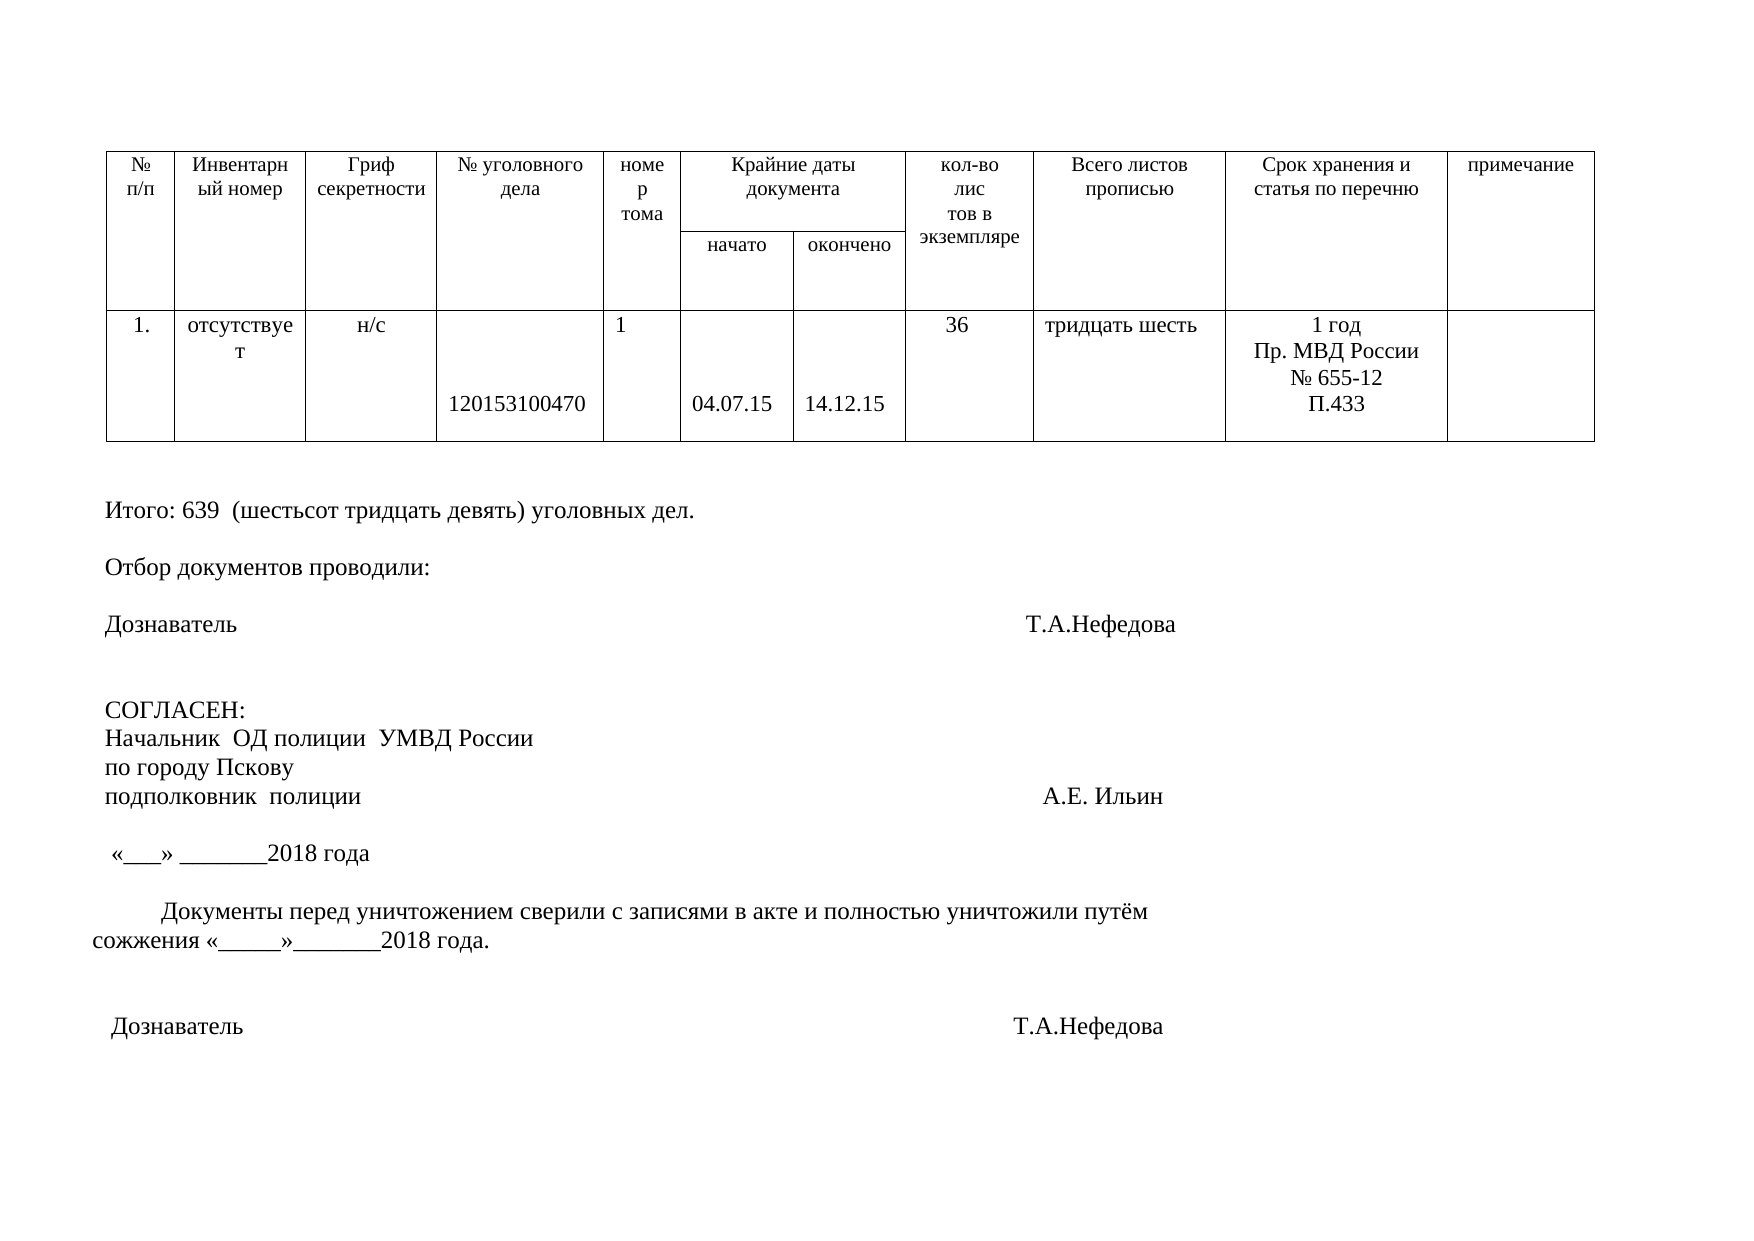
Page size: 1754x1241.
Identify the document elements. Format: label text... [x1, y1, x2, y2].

text Итого: 639 (шестьсот тридцать девять) уголовных дел. [29, 495, 1636, 524]
table_cell отсутствует [175, 311, 305, 441]
table_cell 120153100470 [437, 311, 603, 441]
table_cell 1 год Пр. МВД России № 655-12 П.433 [1226, 311, 1447, 441]
table_cell [107, 311, 174, 441]
text Документы перед уничтожением сверили с записями в акте и полностью уничтожили путём [29, 896, 1636, 925]
text подполковник полиции А.Е. Ильин [29, 781, 1636, 810]
table_cell тридцать шесть [1034, 311, 1225, 441]
table_cell н/с [306, 311, 436, 441]
table_header № уголовного дела [437, 152, 603, 310]
table_header Всего листов прописью [1034, 152, 1225, 310]
table_header Инвентарный номер [175, 152, 305, 310]
text по городу Пскову [29, 752, 1636, 781]
table_cell 04.07.15 [681, 311, 793, 441]
table_cell окончено [794, 232, 905, 310]
text Дознаватель Т.А.Нефедова [29, 1011, 1636, 1040]
text СОГЛАСЕН: [29, 695, 1636, 723]
table_header Крайние даты документа [681, 152, 905, 231]
text «___» _______2018 года [29, 838, 1636, 867]
table_header Гриф секретности [306, 152, 436, 310]
text Дознаватель Т.А.Нефедова [29, 609, 1636, 638]
table_cell 1 [604, 311, 680, 441]
table_cell начато [681, 232, 793, 310]
table_cell 36 [906, 311, 1033, 441]
table_header номер тома [604, 152, 680, 310]
table_header № п/п [107, 152, 174, 310]
text сожжения «_____»_______2018 года. [29, 925, 1636, 953]
text Отбор документов проводили: [29, 552, 1636, 581]
table_cell [1448, 311, 1594, 441]
table_cell 14.12.15 [794, 311, 905, 441]
text Начальник ОД полиции УМВД России [29, 723, 1636, 752]
table_header кол-во лис тов в экземпляре [906, 152, 1033, 310]
table_header примечание [1448, 152, 1594, 310]
table_header Срок хранения и статья по перечню [1226, 152, 1447, 310]
